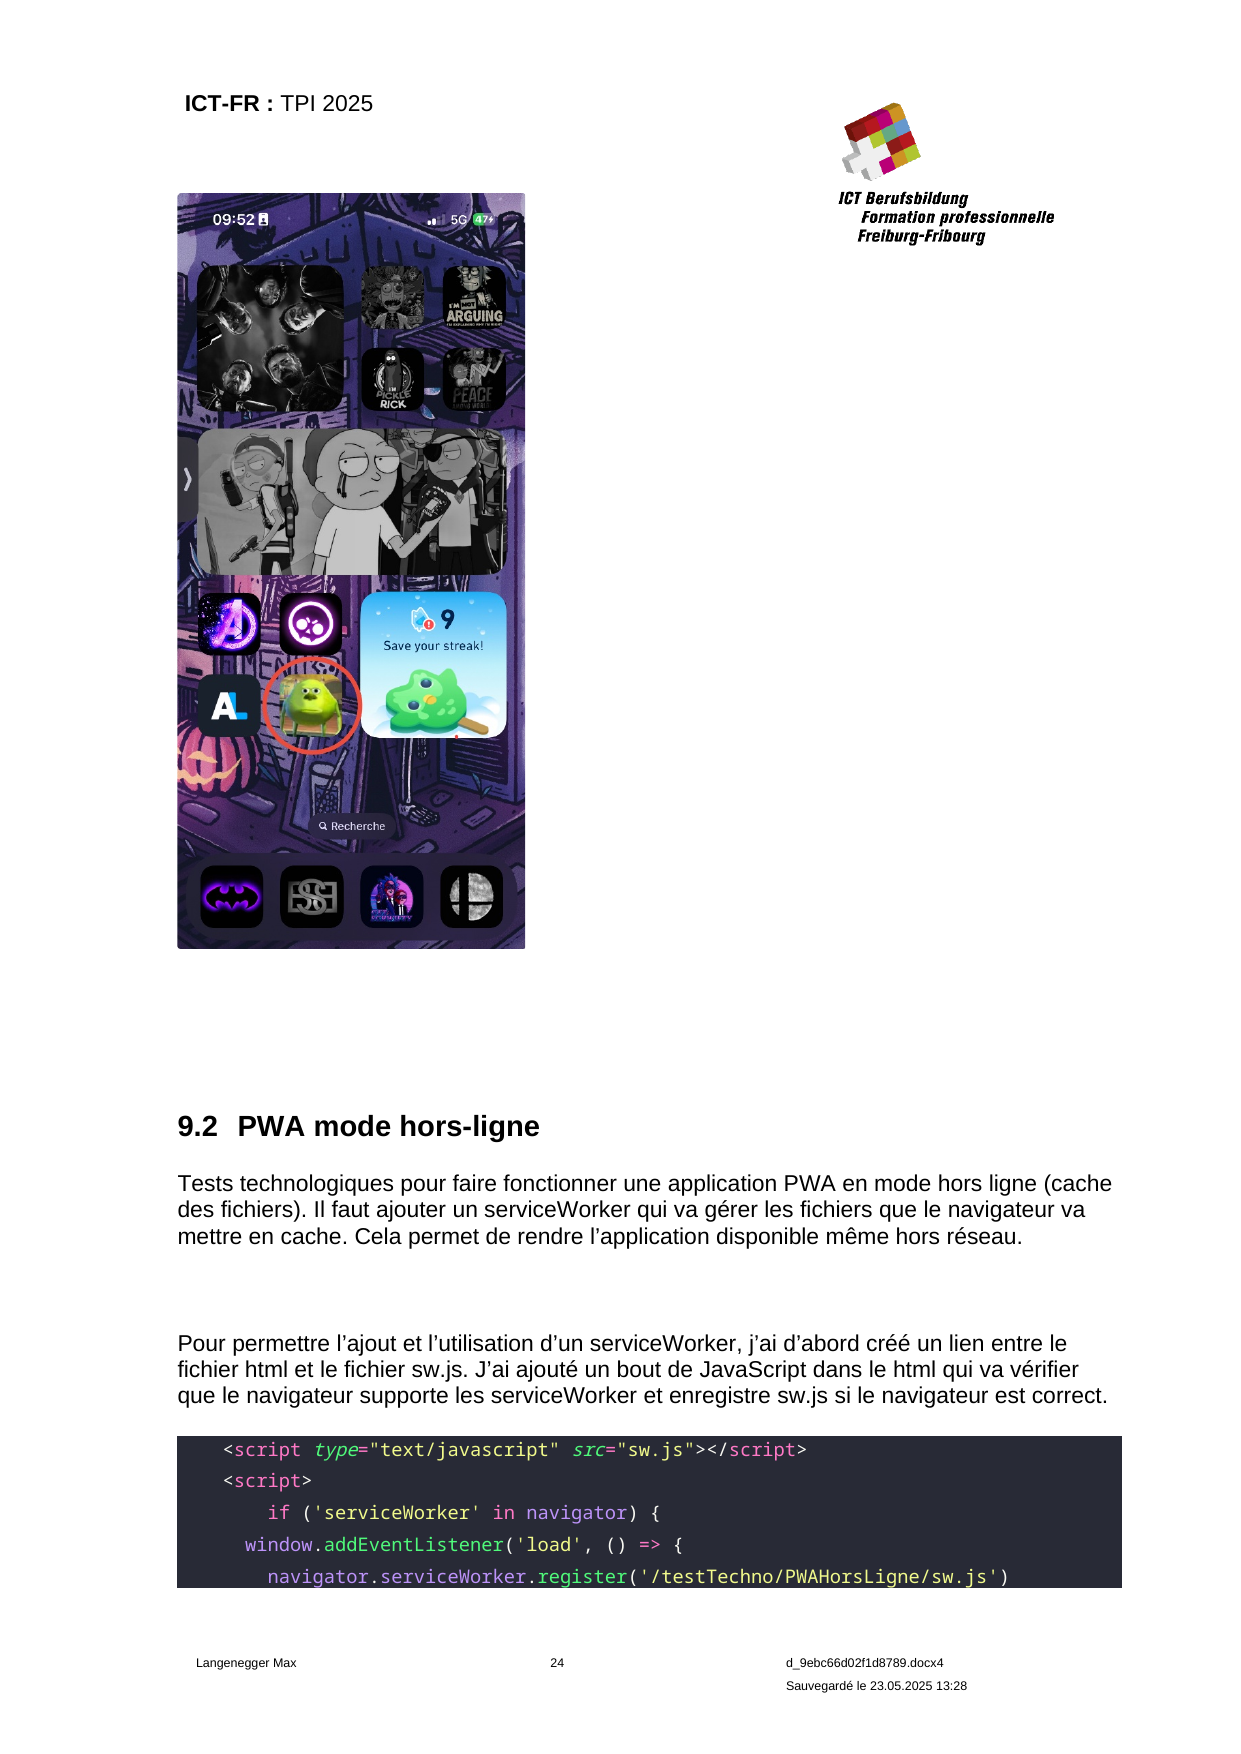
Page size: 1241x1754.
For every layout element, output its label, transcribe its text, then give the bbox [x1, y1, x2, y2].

text <script type="text/javascript" src="sw.js"></script> [177, 1436, 1122, 1461]
text <script> [177, 1468, 1122, 1493]
text if ('serviceWorker' in navigator) { [177, 1499, 1122, 1525]
text Pour permettre l’ajout et l’utilisation d’un serviceWorker, j’ai d’abord créé un lien entre le fichier html et le fichier sw.js. J’ai ajouté un bout de JavaScript dans le html qui va vérifier que le navigateur supporte les serviceWorker et enregistre sw.js si le navigateur est correct. [177, 1330, 1122, 1409]
picture [177, 193, 526, 949]
text Tests technologiques pour faire fonctionner une application PWA en mode hors ligne (cache des fichiers). Il faut ajouter un serviceWorker qui va gérer les fichiers que le navigateur va mettre en cache. Cela permet de rendre l’application disponible même hors réseau. [177, 1170, 1122, 1249]
text window.addEventListener('load', () => { [177, 1531, 1122, 1557]
subtitle PWA mode hors-ligne [177, 1109, 1122, 1143]
text navigator.serviceWorker.register('/testTechno/PWAHorsLigne/sw.js') [177, 1563, 1122, 1588]
picture [814, 88, 1075, 263]
